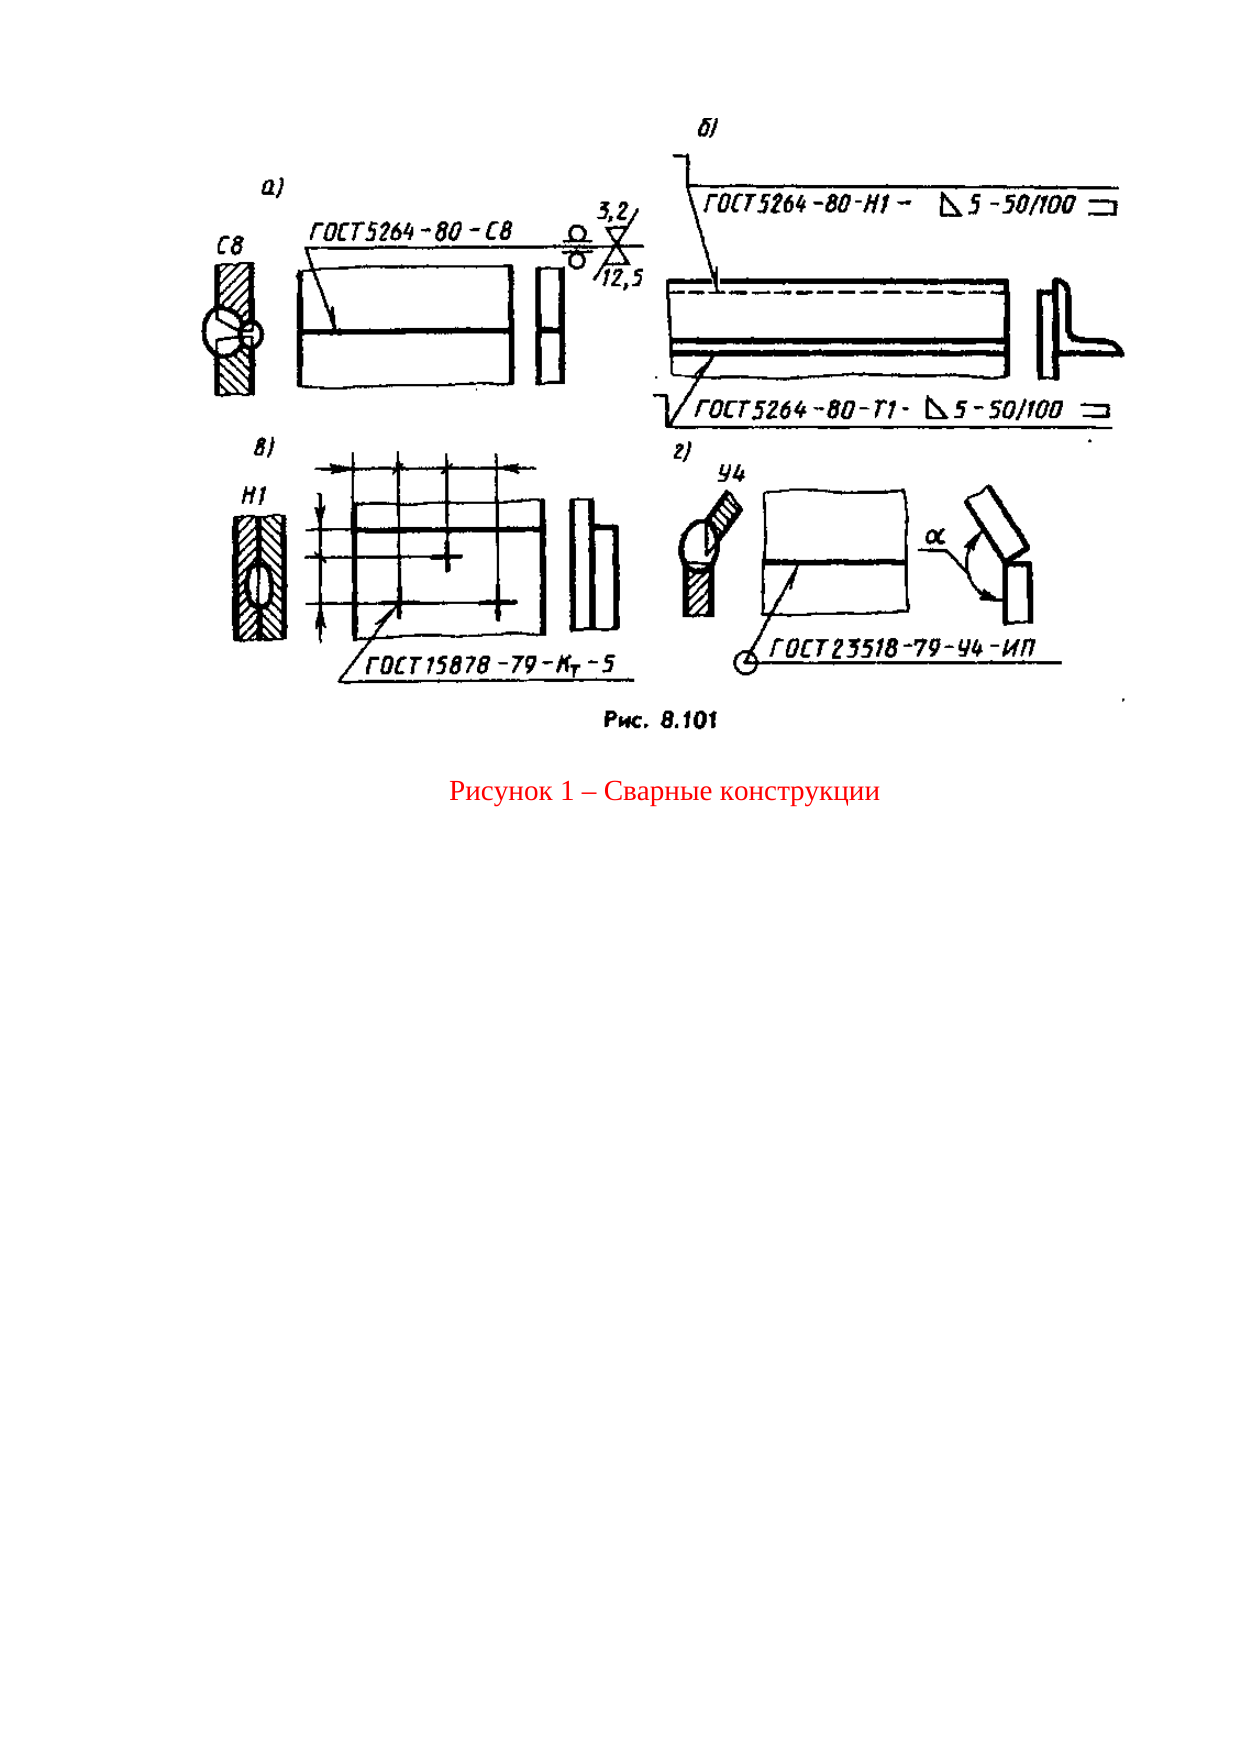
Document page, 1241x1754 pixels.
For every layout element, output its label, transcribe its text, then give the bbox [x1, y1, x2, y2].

text Рисунок 1 – Сварные конструкции [177, 773, 1152, 806]
picture [177, 118, 1152, 748]
